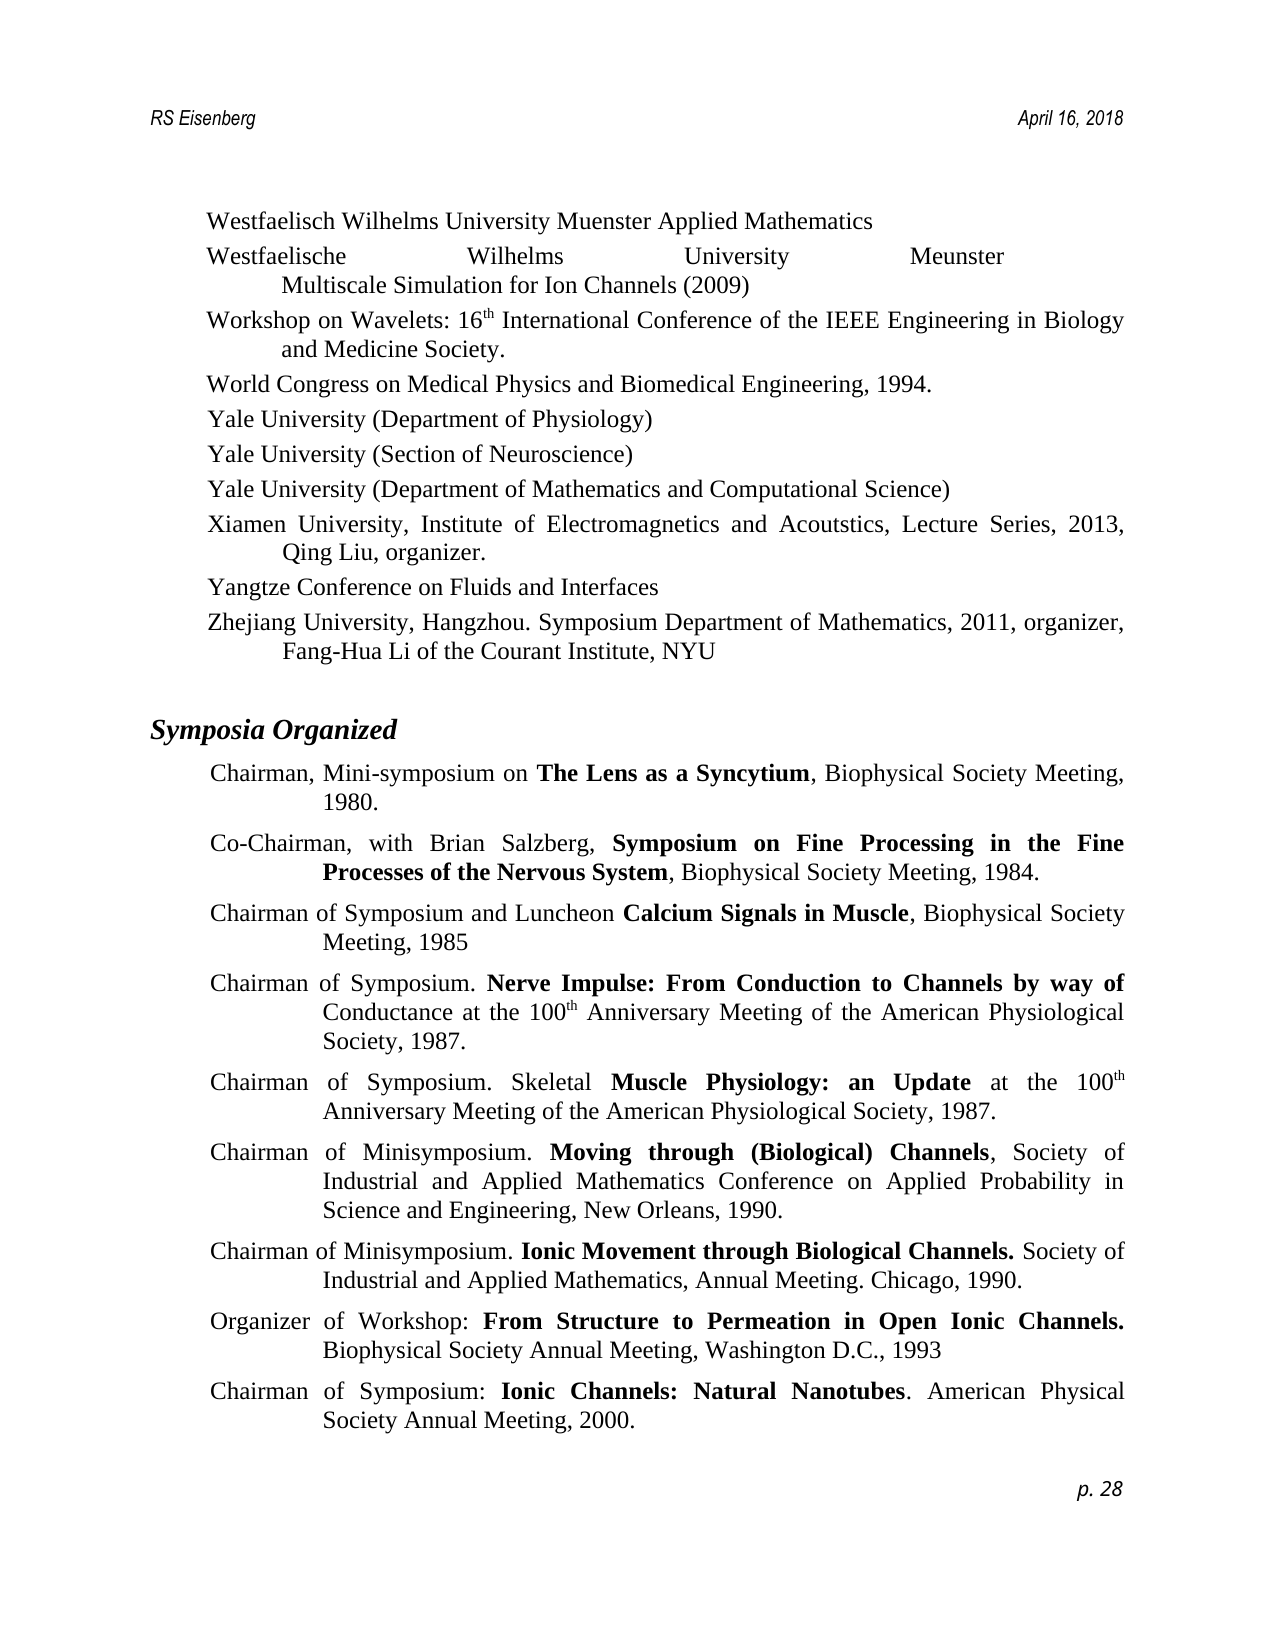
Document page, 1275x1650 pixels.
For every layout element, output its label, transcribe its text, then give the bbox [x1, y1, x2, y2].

text Yale University (Department of Mathematics and Computational Science) [207, 474, 1125, 502]
text Westfaelisch Wilhelms University Muenster Applied Mathematics [206, 206, 1125, 235]
text Chairman of Minisymposium. Moving through (Biological) Channels, Society of Industrial and Applied Mathematics Conference on Applied Probability in Science and Engineering, New Orleans, 1990. [210, 1137, 1125, 1223]
text Chairman of Symposium. Skeletal Muscle Physiology: an Update at the 100th Anniversary Meeting of the American Physiological Society, 1987. [210, 1067, 1125, 1125]
text Yale University (Section of Neuroscience) [207, 439, 1125, 467]
text Chairman of Symposium. Nerve Impulse: From Conduction to Channels by way of Conductance at the 100th Anniversary Meeting of the American Physiological Society, 1987. [210, 968, 1125, 1055]
text Chairman, Mini-symposium on The Lens as a Syncytium, Biophysical Society Meeting, 1980. [210, 758, 1125, 816]
text Yangtze Conference on Fluids and Interfaces [207, 572, 1125, 601]
text Workshop on Wavelets: 16th International Conference of the IEEE Engineering in Biology and Medicine Society. [206, 305, 1125, 362]
text Chairman of Minisymposium. Ionic Movement through Biological Channels. Society of Industrial and Applied Mathematics, Annual Meeting. Chicago, 1990. [210, 1236, 1125, 1293]
text World Congress on Medical Physics and Biomedical Engineering, 1994. [206, 369, 1125, 397]
text Symposia Organized [150, 712, 1125, 746]
text Organizer of Workshop: From Structure to Permeation in Open Ionic Channels. Biophysical Society Annual Meeting, Washington D.C., 1993 [210, 1306, 1125, 1363]
text Co-Chairman, with Brian Salzberg, Symposium on Fine Processing in the Fine Processes of the Nervous System, Biophysical Society Meeting, 1984. [210, 828, 1125, 886]
text Zhejiang University, Hangzhou. Symposium Department of Mathematics, 2011, organizer, Fang-Hua Li of the Courant Institute, NYU [207, 607, 1125, 665]
text Xiamen University, Institute of Electromagnetics and Acoutstics, Lecture Series, 2013, Qing Liu, organizer. [207, 509, 1125, 566]
text Yale University (Department of Physiology) [207, 404, 1125, 432]
text Westfaelische Wilhelms University Meunster Multiscale Simulation for Ion Channels (2009) [206, 241, 1125, 299]
text Chairman of Symposium: Ionic Channels: Natural Nanotubes. American Physical Society Annual Meeting, 2000. [210, 1376, 1125, 1433]
text Chairman of Symposium and Luncheon Calcium Signals in Muscle, Biophysical Society Meeting, 1985 [210, 898, 1125, 956]
